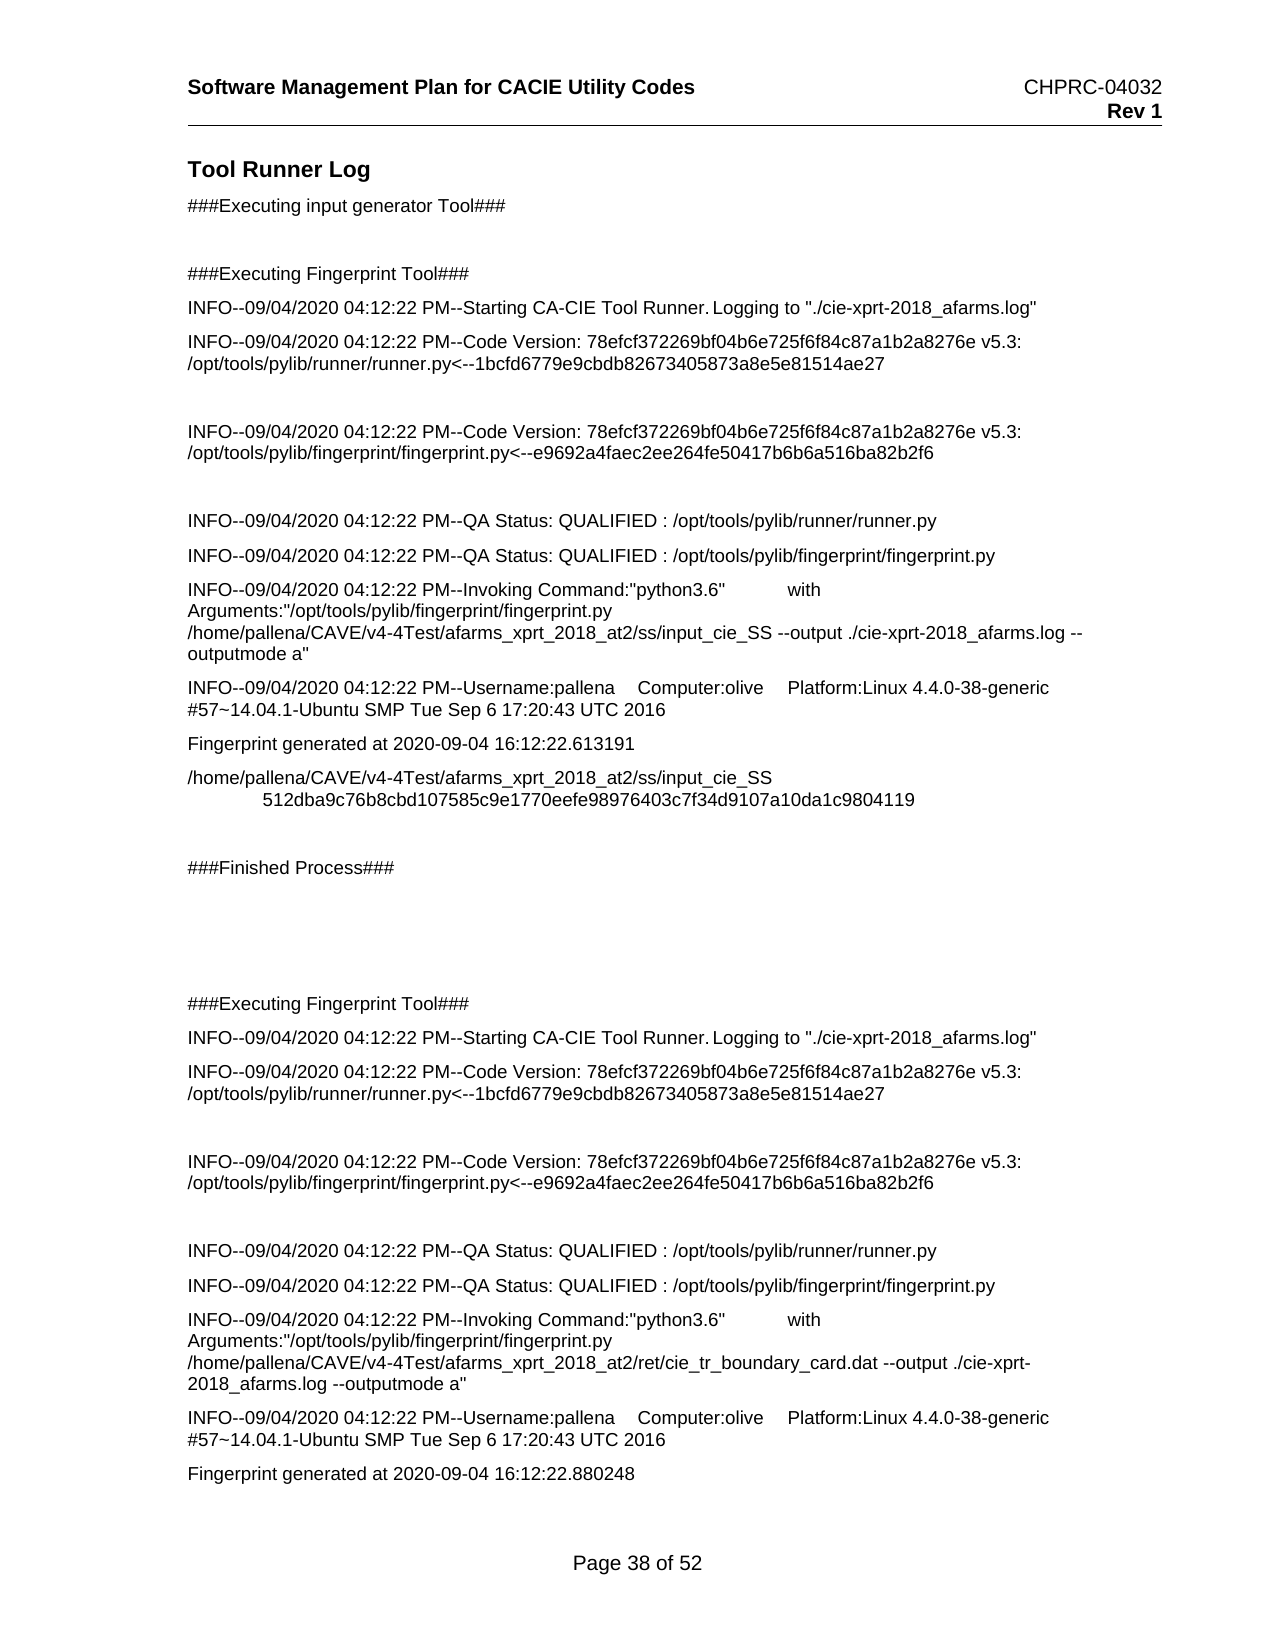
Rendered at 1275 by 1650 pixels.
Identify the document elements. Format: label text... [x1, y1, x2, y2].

text INFO--09/04/2020 04:12:22 PM--Username:pallena Computer:olive Platform:Linux 4.4.0-38-generic #57~14.04.1-Ubuntu SMP Tue Sep 6 17:20:43 UTC 2016 [187, 1407, 1162, 1450]
text ###Executing Fingerprint Tool### [187, 263, 1162, 284]
text INFO--09/04/2020 04:12:22 PM--QA Status: QUALIFIED : /opt/tools/pylib/runner/runner.py [187, 510, 1162, 532]
text INFO--09/04/2020 04:12:22 PM--Code Version: 78efcf372269bf04b6e725f6f84c87a1b2a8276e v5.3: /opt/tools/pylib/runner/runner.py<--1bcfd6779e9cbdb82673405873a8e5e81514ae27 [187, 331, 1162, 374]
text INFO--09/04/2020 04:12:22 PM--QA Status: QUALIFIED : /opt/tools/pylib/fingerprint/fingerprint.py [187, 544, 1162, 566]
text INFO--09/04/2020 04:12:22 PM--QA Status: QUALIFIED : /opt/tools/pylib/runner/runner.py [187, 1240, 1162, 1262]
text Fingerprint generated at 2020-09-04 16:12:22.880248 [187, 1463, 1162, 1484]
text INFO--09/04/2020 04:12:22 PM--Invoking Command:"python3.6" with Arguments:"/opt/tools/pylib/fingerprint/fingerprint.py /home/pallena/CAVE/v4-4Test/afarms_xprt_2018_at2/ret/cie_tr_boundary_card.dat --output ./cie-xprt-2018_afarms.log --outputmode a" [187, 1308, 1162, 1395]
text INFO--09/04/2020 04:12:22 PM--Code Version: 78efcf372269bf04b6e725f6f84c87a1b2a8276e v5.3: /opt/tools/pylib/fingerprint/fingerprint.py<--e9692a4faec2ee264fe50417b6b6a516ba82b2f6 [187, 421, 1162, 464]
text Fingerprint generated at 2020-09-04 16:12:22.613191 [187, 733, 1162, 754]
text ###Executing Fingerprint Tool### [187, 993, 1162, 1014]
text INFO--09/04/2020 04:12:22 PM--Code Version: 78efcf372269bf04b6e725f6f84c87a1b2a8276e v5.3: /opt/tools/pylib/runner/runner.py<--1bcfd6779e9cbdb82673405873a8e5e81514ae27 [187, 1061, 1162, 1104]
text INFO--09/04/2020 04:12:22 PM--Invoking Command:"python3.6" with Arguments:"/opt/tools/pylib/fingerprint/fingerprint.py /home/pallena/CAVE/v4-4Test/afarms_xprt_2018_at2/ss/input_cie_SS --output ./cie-xprt-2018_afarms.log --outputmode a" [187, 578, 1162, 665]
text INFO--09/04/2020 04:12:22 PM--Code Version: 78efcf372269bf04b6e725f6f84c87a1b2a8276e v5.3: /opt/tools/pylib/fingerprint/fingerprint.py<--e9692a4faec2ee264fe50417b6b6a516ba82b2f6 [187, 1151, 1162, 1194]
text Tool Runner Log [187, 156, 1162, 182]
text INFO--09/04/2020 04:12:22 PM--Starting CA-CIE Tool Runner. Logging to "./cie-xprt-2018_afarms.log" [187, 297, 1162, 318]
text INFO--09/04/2020 04:12:22 PM--Username:pallena Computer:olive Platform:Linux 4.4.0-38-generic #57~14.04.1-Ubuntu SMP Tue Sep 6 17:20:43 UTC 2016 [187, 677, 1162, 720]
text ###Finished Process### [187, 857, 1162, 878]
text /home/pallena/CAVE/v4-4Test/afarms_xprt_2018_at2/ss/input_cie_SS 512dba9c76b8cbd107585c9e1770eefe98976403c7f34d9107a10da1c9804119 [187, 767, 1162, 810]
text INFO--09/04/2020 04:12:22 PM--QA Status: QUALIFIED : /opt/tools/pylib/fingerprint/fingerprint.py [187, 1274, 1162, 1296]
text INFO--09/04/2020 04:12:22 PM--Starting CA-CIE Tool Runner. Logging to "./cie-xprt-2018_afarms.log" [187, 1027, 1162, 1048]
text ###Executing input generator Tool### [187, 195, 1162, 216]
